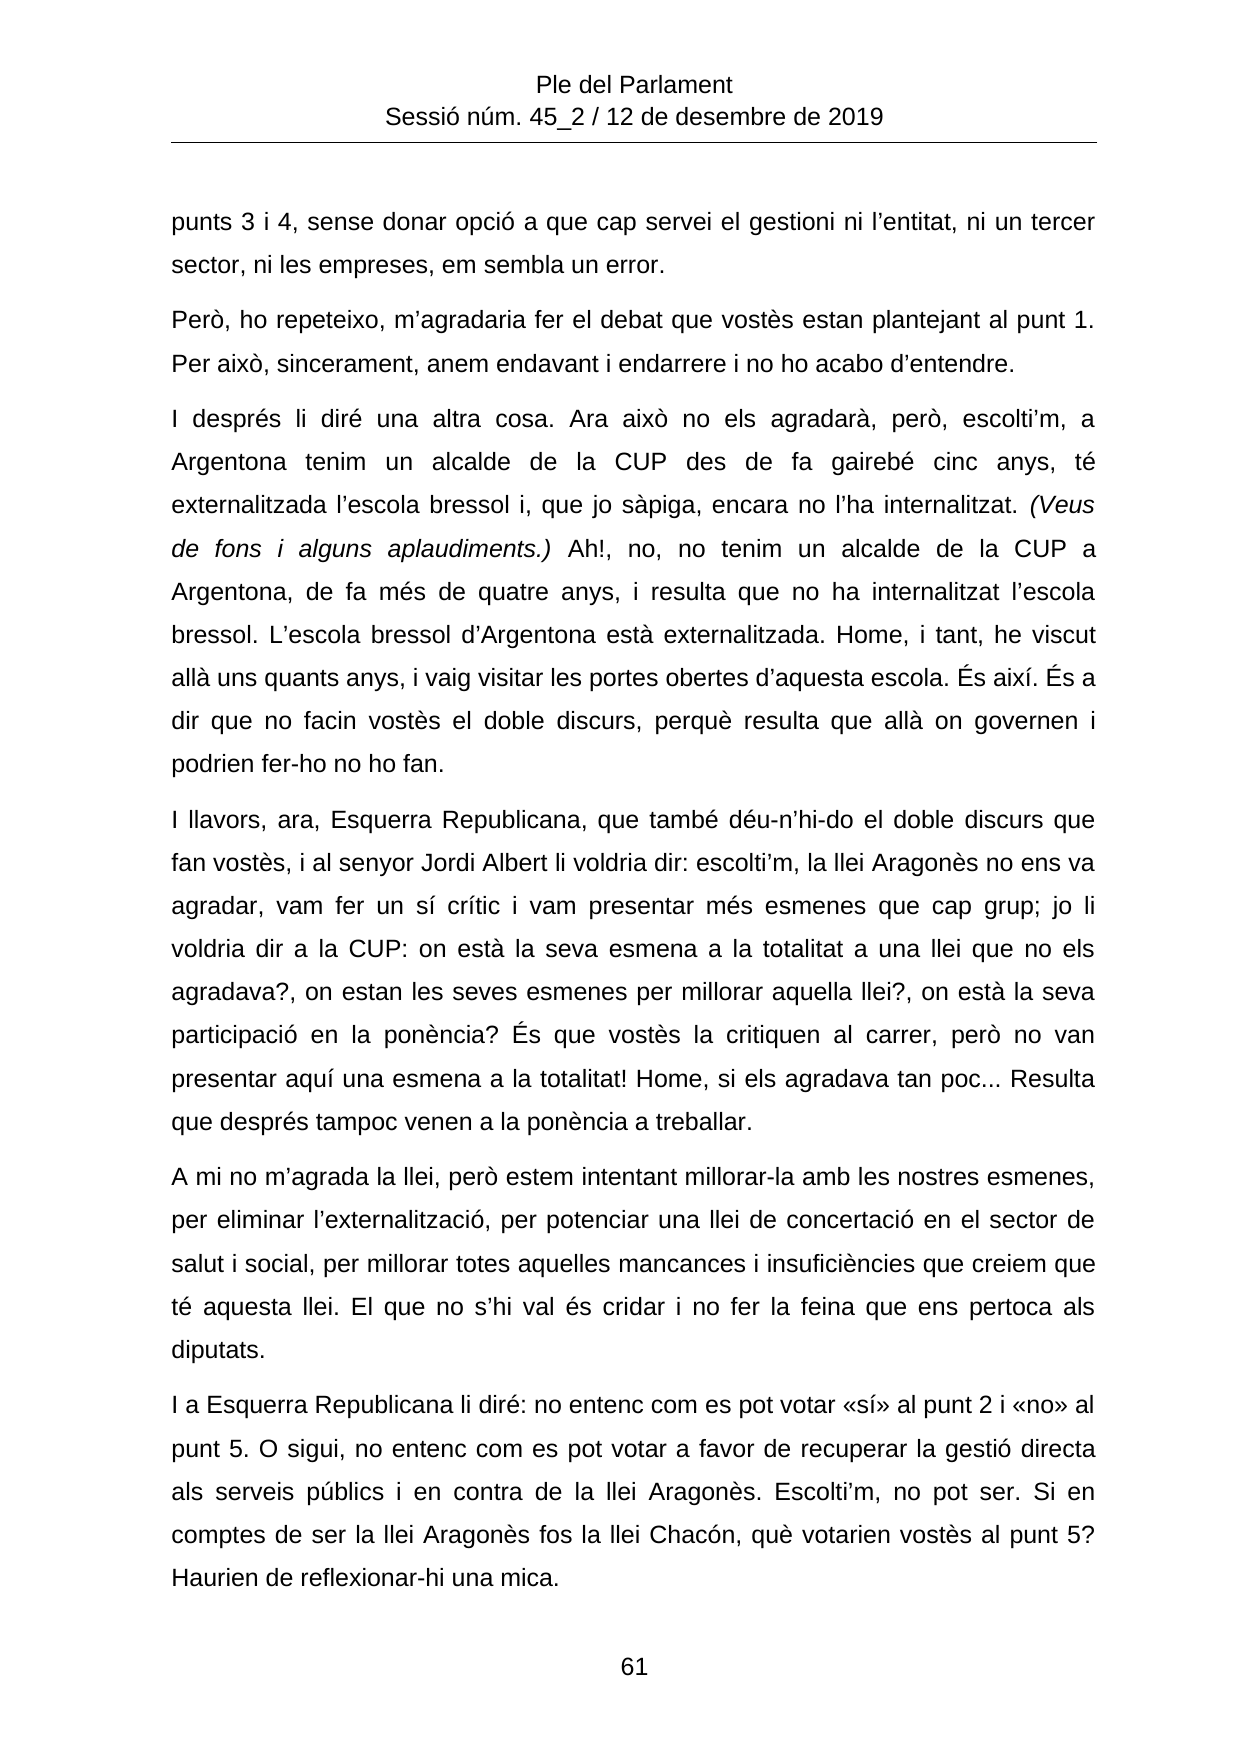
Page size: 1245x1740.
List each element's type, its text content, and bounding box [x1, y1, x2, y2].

text I a Esquerra Republicana li diré: no entenc com es pot votar «sí» al punt 2 i «no» al punt 5. O sigui, no entenc com es pot votar a favor de recuperar la gestió directa als serveis públics i en contra de la llei Aragonès. Escolti’m, no pot ser. Si en comptes de ser la llei Aragonès fos la llei Chacón, què votarien vostès al punt 5? Haurien de reflexionar-hi una mica. [171, 1391, 1097, 1592]
text A mi no m’agrada la llei, però estem intentant millorar-la amb les nostres esmenes, per eliminar l’externalització, per potenciar una llei de concertació en el sector de salut i social, per millorar totes aquelles mancances i insuficiències que creiem que té aquesta llei. El que no s’hi val és cridar i no fer la feina que ens pertoca als diputats. [171, 1162, 1097, 1364]
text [171, 207, 1097, 279]
text I després li diré una altra cosa. Ara això no els agradarà, però, escolti’m, a Argentona tenim un alcalde de la CUP des de fa gairebé cinc anys, té externalitzada l’escola bressol i, que jo sàpiga, encara no l’ha internalitzat. (Veus de fons i alguns aplaudiments.) Ah!, no, no tenim un alcalde de la CUP a Argentona, de fa més de quatre anys, i resulta que no ha internalitzat l’escola bressol. L’escola bressol d’Argentona està externalitzada. Home, i tant, he viscut allà uns quants anys, i vaig visitar les portes obertes d’aquesta escola. És així. És a dir que no facin vostès el doble discurs, perquè resulta que allà on governen i podrien fer-ho no ho fan. [171, 404, 1097, 778]
text Però, ho repeteixo, m’agradaria fer el debat que vostès estan plantejant al punt 1. Per això, sincerament, anem endavant i endarrere i no ho acabo d’entendre. [171, 306, 1097, 377]
text I llavors, ara, Esquerra Republicana, que també déu-n’hi-do el doble discurs que fan vostès, i al senyor Jordi Albert li voldria dir: escolti’m, la llei Aragonès no ens va agradar, vam fer un sí crític i vam presentar més esmenes que cap grup; jo li voldria dir a la CUP: on està la seva esmena a la totalitat a una llei que no els agradava?, on estan les seves esmenes per millorar aquella llei?, on està la seva participació en la ponència? És que vostès la critiquen al carrer, però no van presentar aquí una esmena a la totalitat! Home, si els agradava tan poc... Resulta que després tampoc venen a la ponència a treballar. [171, 805, 1097, 1136]
